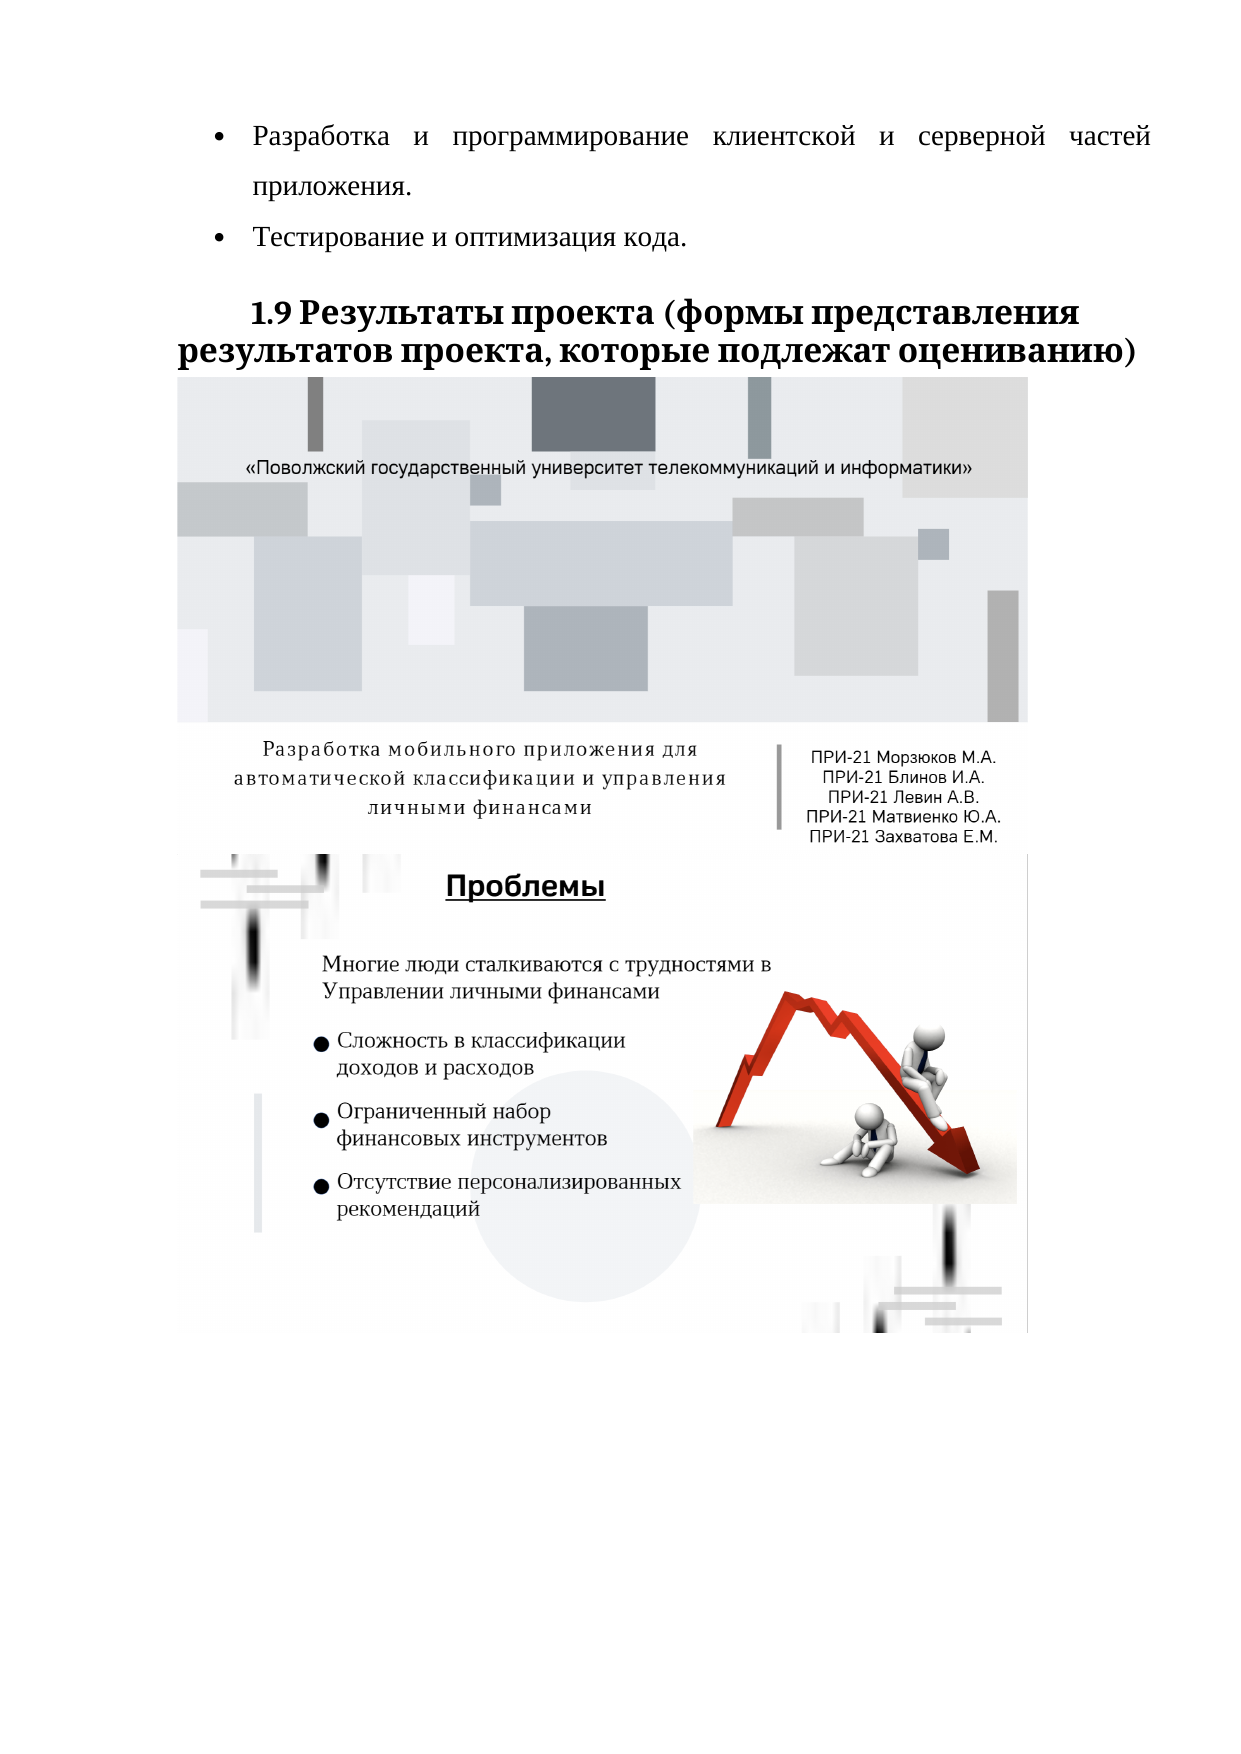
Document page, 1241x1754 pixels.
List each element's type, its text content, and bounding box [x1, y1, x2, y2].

picture [177, 377, 1028, 1333]
list Тестирование и оптимизация кода. [215, 219, 1152, 252]
title 1.9 Результаты проекта (формы представления результатов проекта, которые подлежат оцениванию) [177, 294, 1152, 371]
list Разработка и программирование клиентской и серверной частей приложения. [215, 118, 1152, 202]
